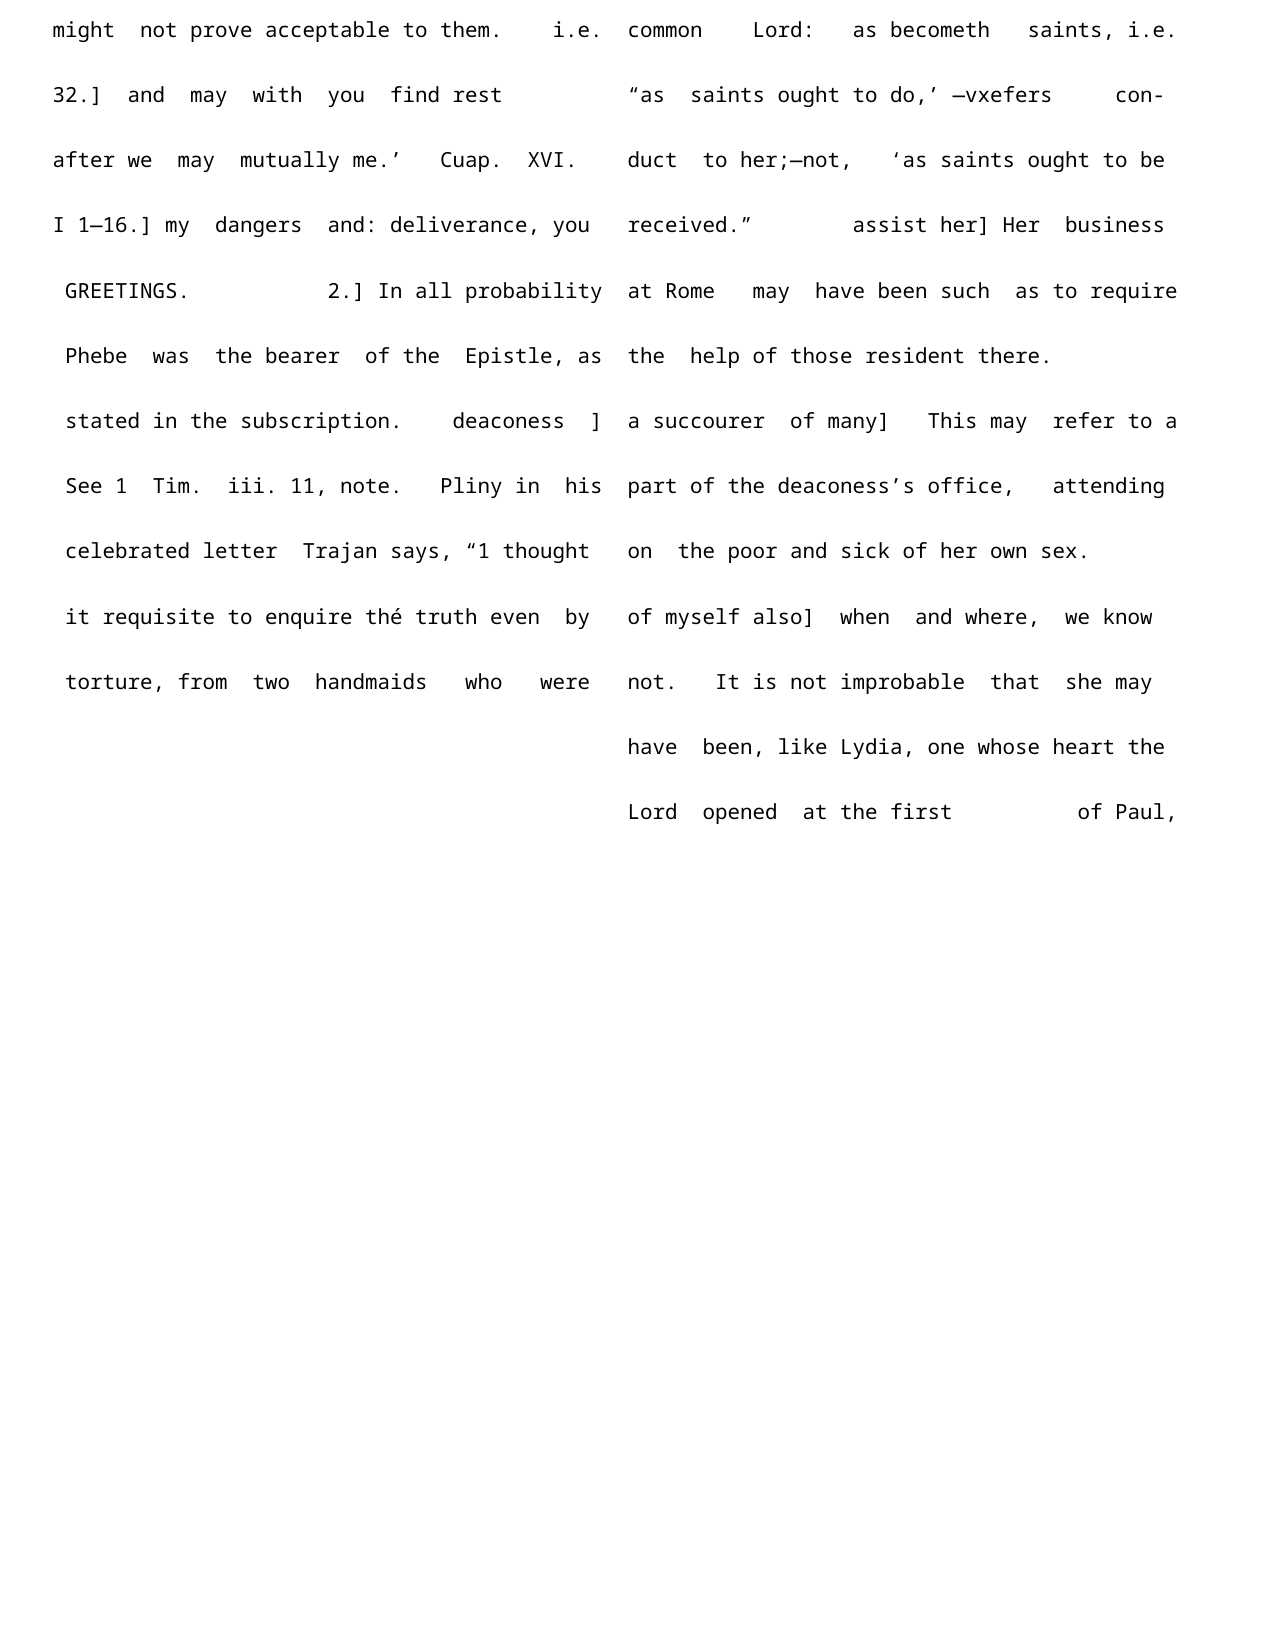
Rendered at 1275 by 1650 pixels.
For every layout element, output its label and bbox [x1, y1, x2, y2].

text [15, 15, 1260, 1149]
